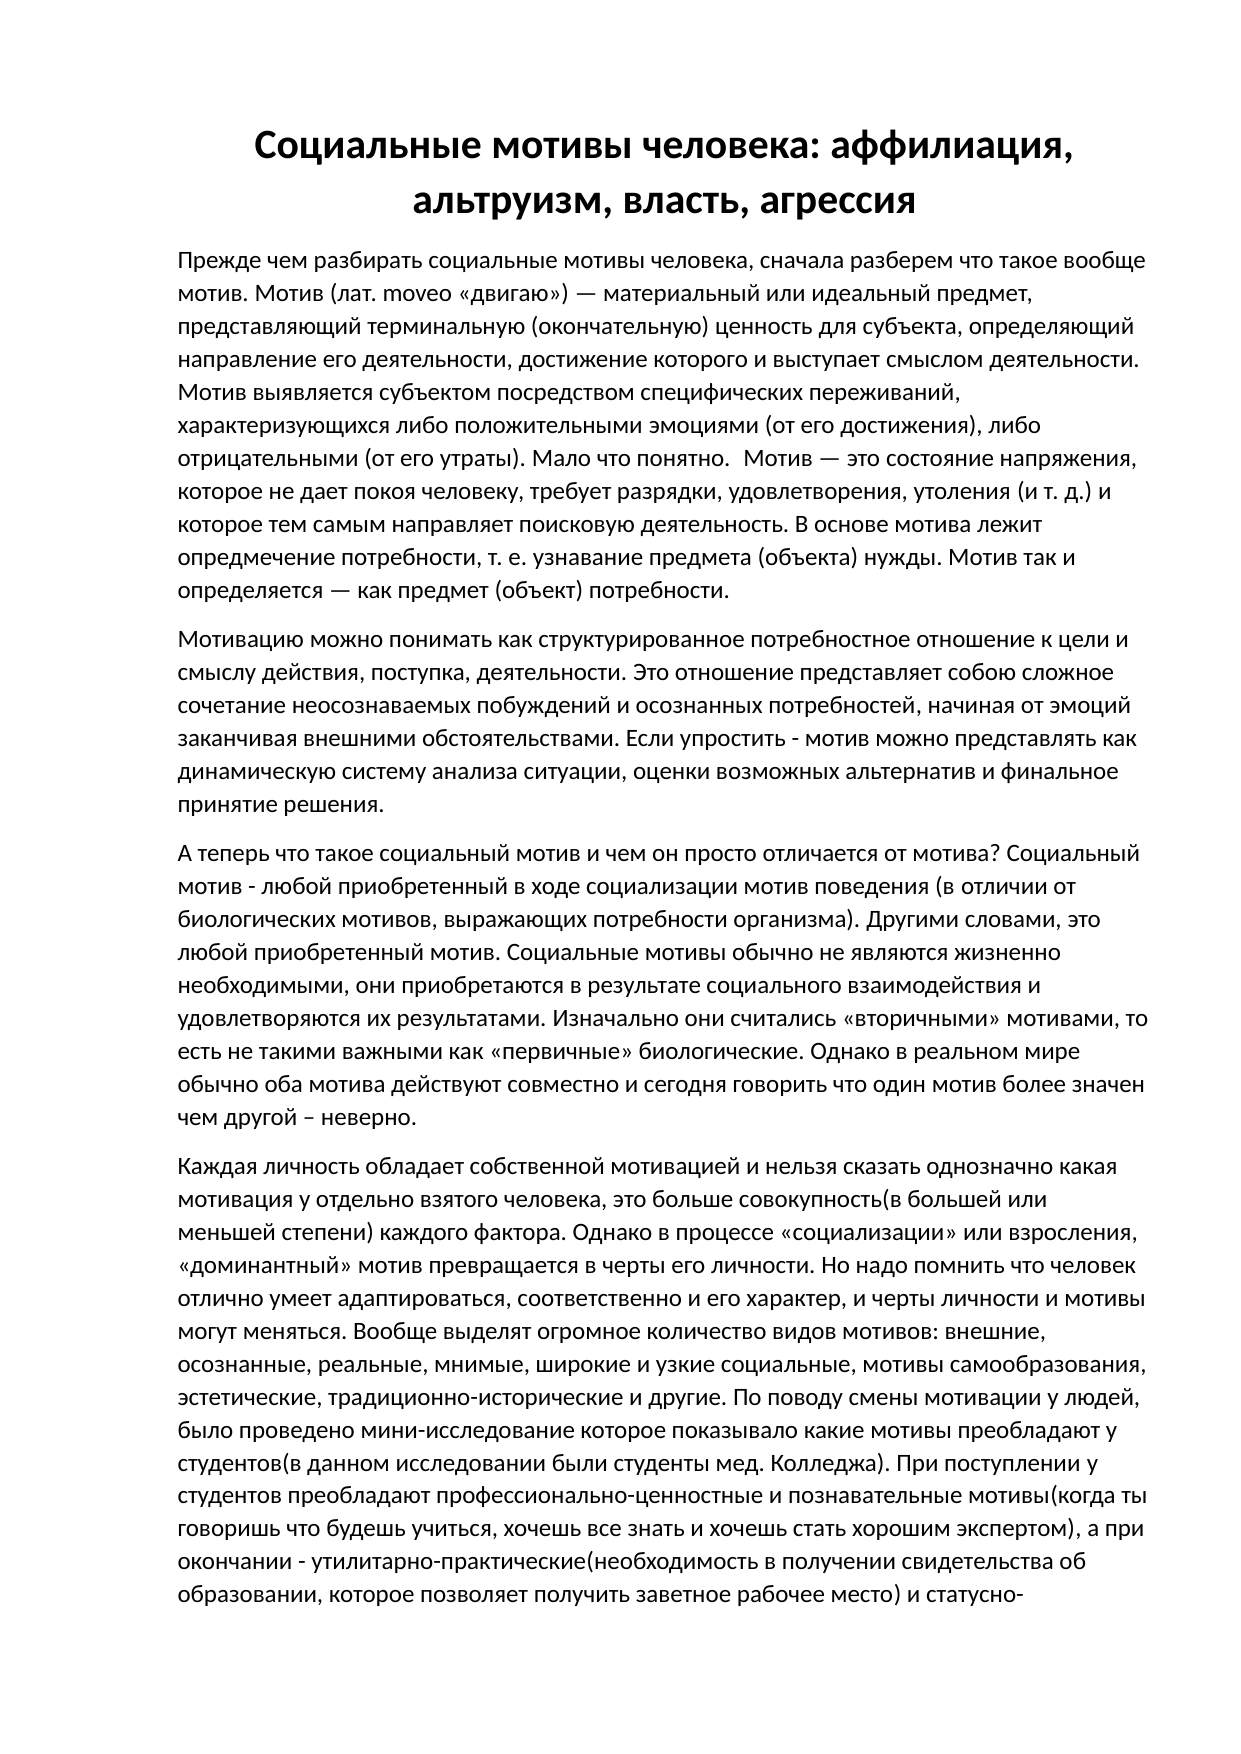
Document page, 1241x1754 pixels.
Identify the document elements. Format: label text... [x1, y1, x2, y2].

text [177, 1150, 1152, 1609]
text Мотивацию можно понимать как структурированное потребностное отношение к цели и смыслу действия, поступка, деятельности. Это отношение представляет собою сложное сочетание неосознаваемых побуждений и осознанных потребностей, начиная от эмоций заканчивая внешними обстоятельствами. Если упростить - мотив можно представлять как динамическую систему анализа ситуации, оценки возможных альтернатив и финальное принятие решения. [177, 623, 1152, 818]
text Прежде чем разбирать социальные мотивы человека, сначала разберем что такое вообще мотив. Мотив (лат. moveo «двигаю») — материальный или идеальный предмет, представляющий терминальную (окончательную) ценность для субъекта, определяющий направление его деятельности, достижение которого и выступает смыслом деятельности. Мотив выявляется субъектом посредством специфических переживаний, характеризующихся либо положительными эмоциями (от его достижения), либо отрицательными (от его утраты). Мало что понятно. Мотив — это состояние напряжения, которое не дает покоя человеку, требует разрядки, удовлетворения, утоления (и т. д.) и которое тем самым направляет поисковую деятельность. В основе мотива лежит опредмечение потребности, т. е. узнавание предмета (объекта) нужды. Мотив так и определяется — как предмет (объект) потребности. [177, 244, 1152, 604]
text Социальные мотивы человека: аффилиация, альтруизм, власть, агрессия [177, 118, 1152, 224]
text А теперь что такое социальный мотив и чем он просто отличается от мотива? Социальный мотив - любой приобретенный в ходе социализации мотив поведения (в отличии от биологических мотивов, выражающих потребности организма). Другими словами, это любой приобретенный мотив. Социальные мотивы обычно не являются жизненно необходимыми, они приобретаются в результате социального взаимодействия и удовлетворяются их результатами. Изначально они считались «вторичными» мотивами, то есть не такими важными как «первичные» биологические. Однако в реальном мире обычно оба мотива действуют совместно и сегодня говорить что один мотив более значен чем другой – неверно. [177, 837, 1152, 1131]
